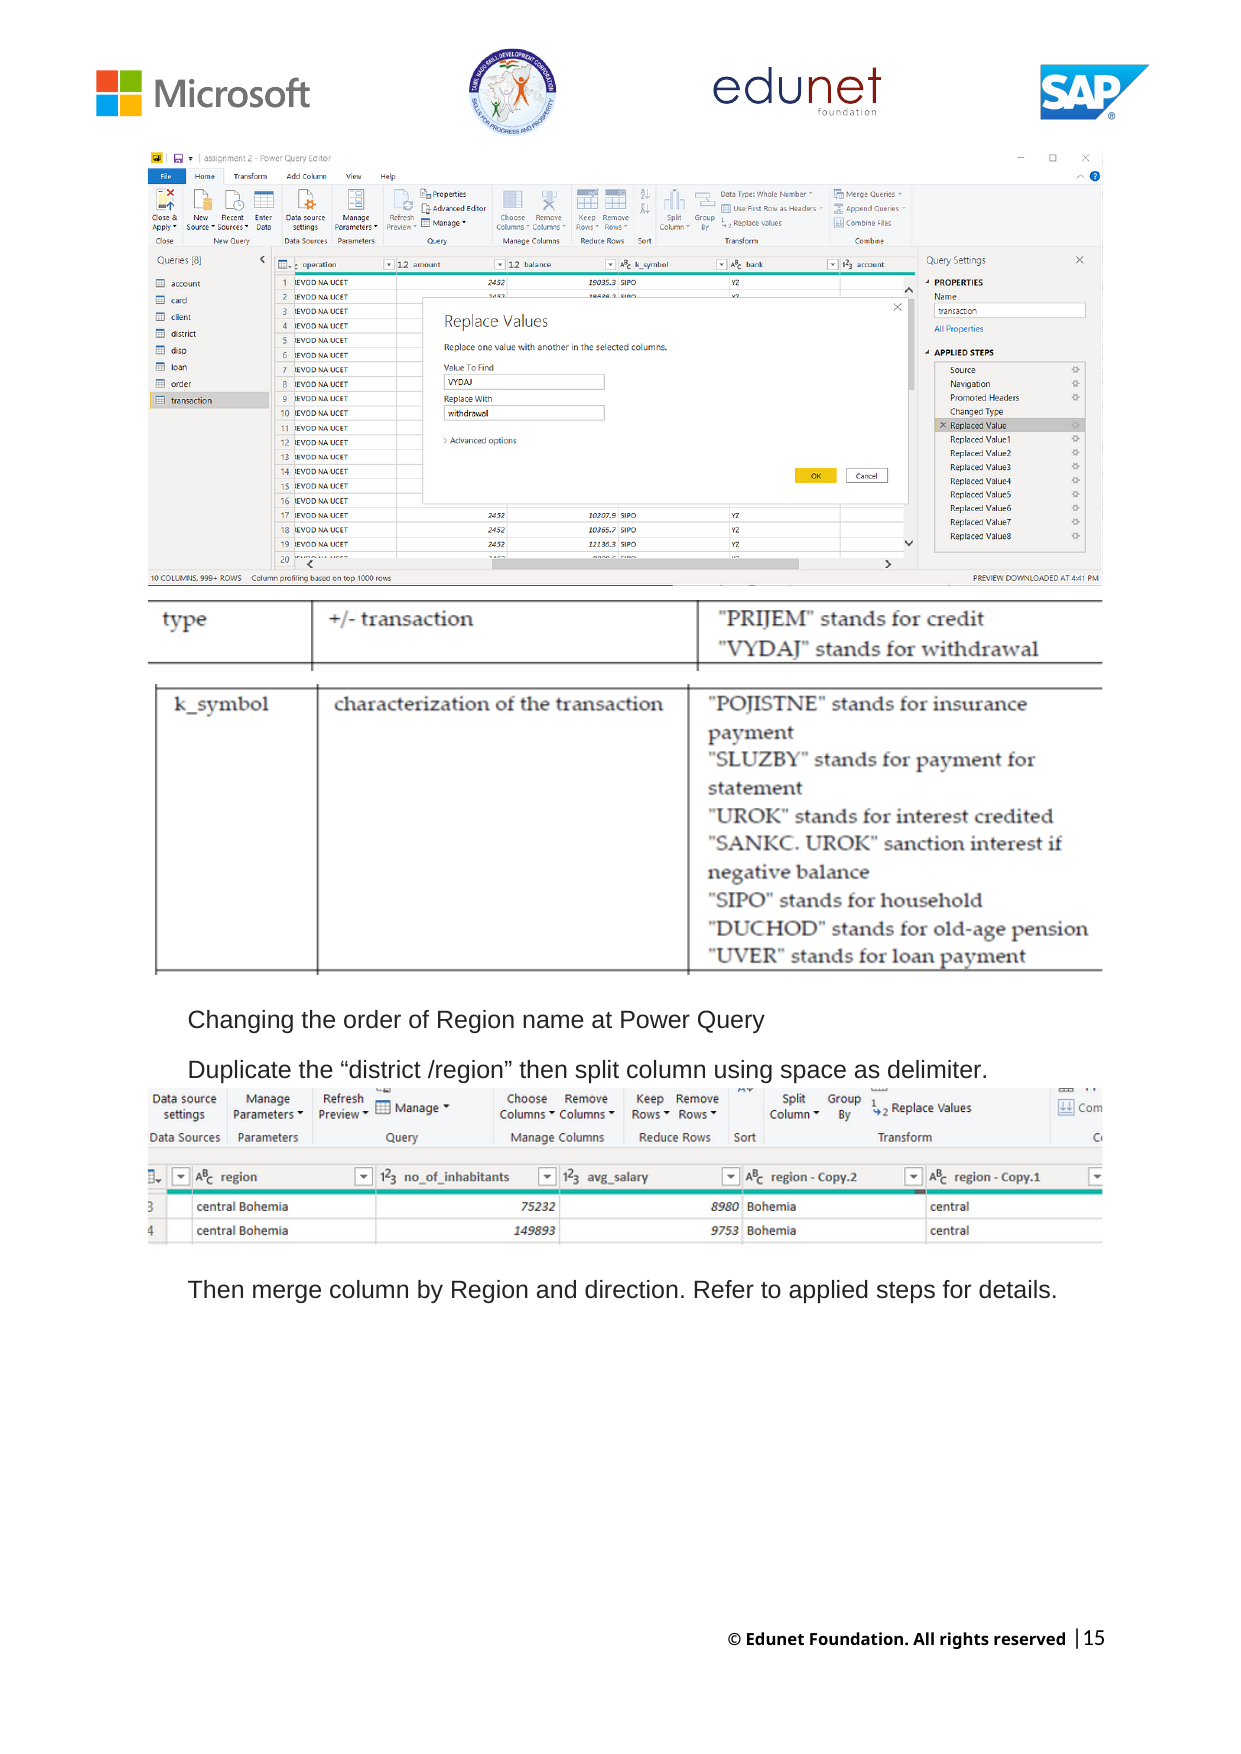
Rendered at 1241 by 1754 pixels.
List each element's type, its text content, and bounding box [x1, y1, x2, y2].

text Changing the order of Region name at Power Query [187, 989, 1068, 1039]
picture [147, 684, 1103, 975]
picture [466, 45, 558, 137]
picture [147, 150, 1103, 586]
picture [147, 600, 1103, 671]
picture [706, 60, 889, 122]
text Duplicate the “district /region” then split column using space as delimiter. [187, 1039, 1068, 1088]
picture [147, 1088, 1103, 1245]
picture [1039, 63, 1151, 121]
text Then merge column by Region and direction. Refer to applied steps for details. [187, 1259, 1068, 1309]
picture [91, 65, 316, 121]
